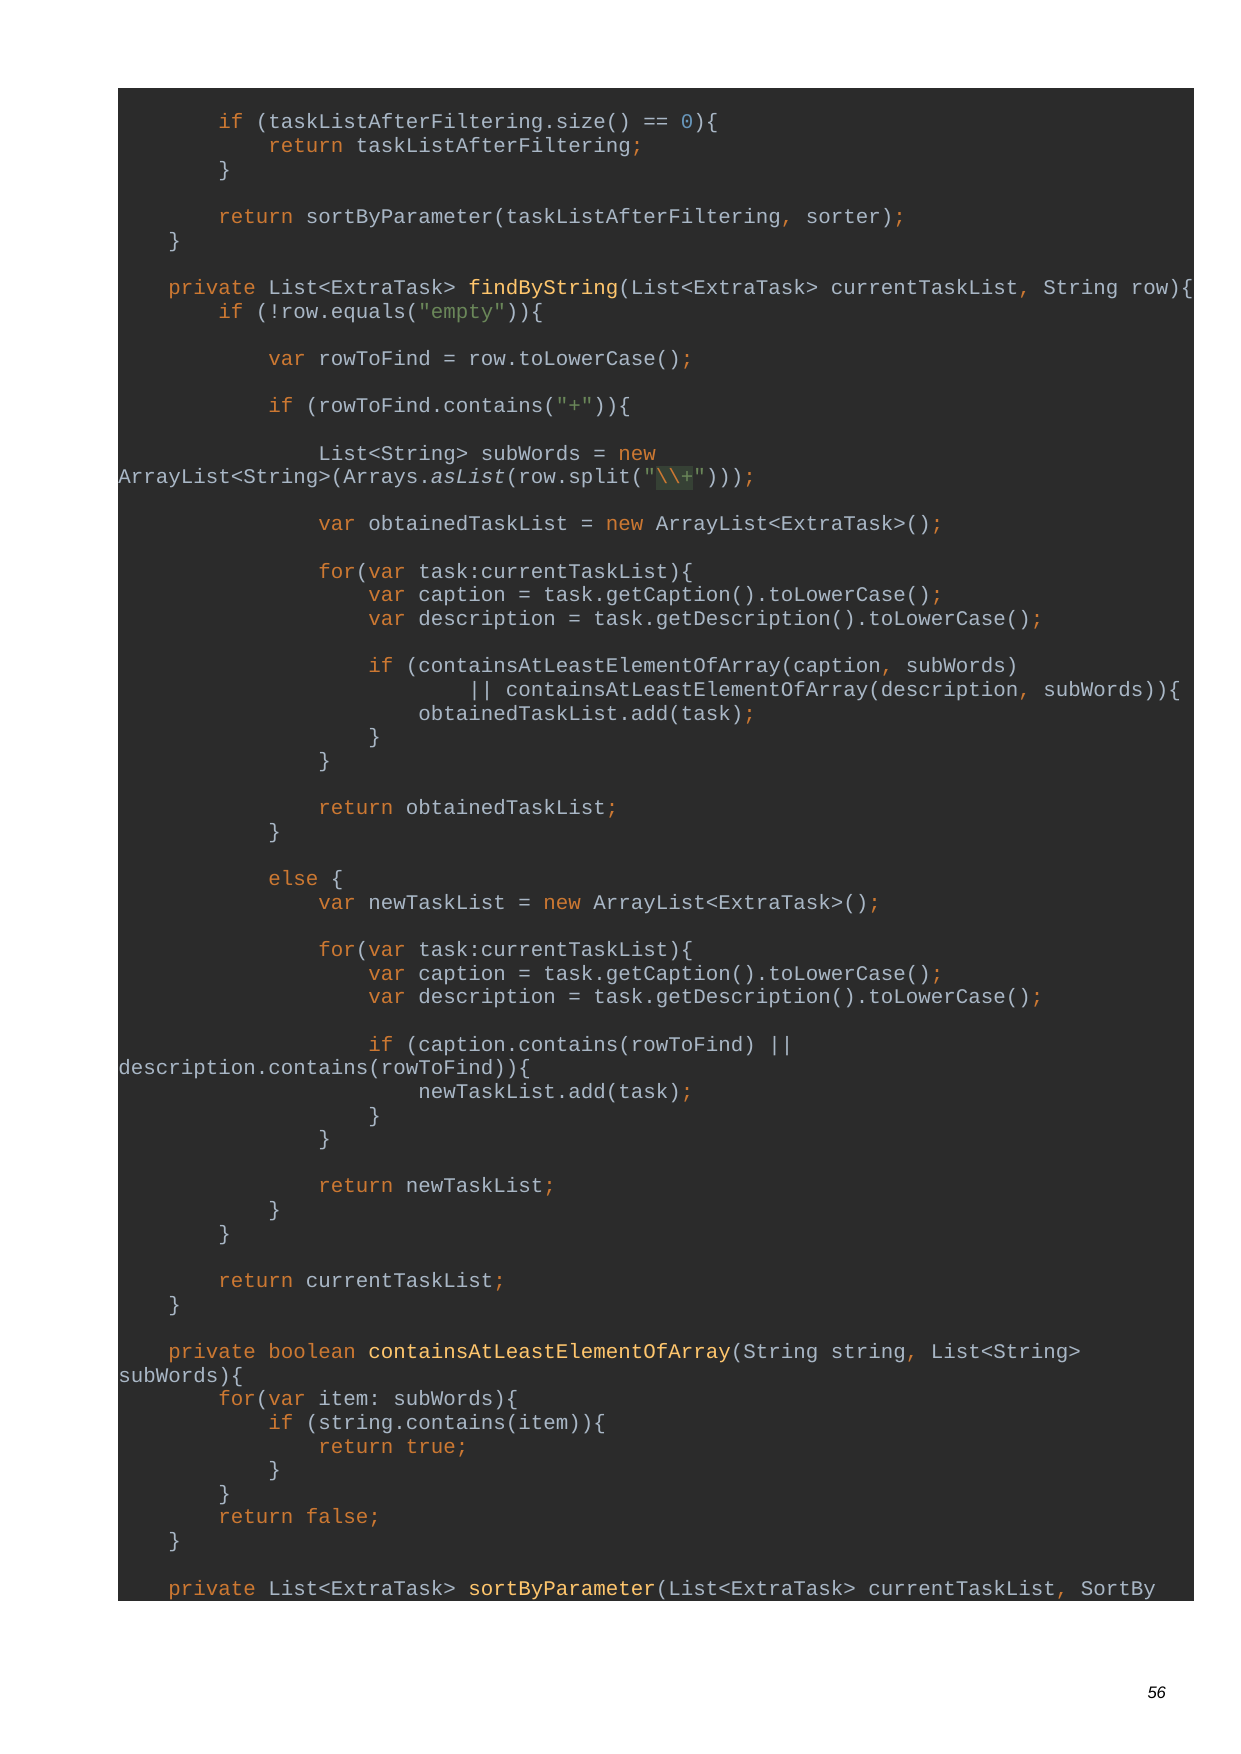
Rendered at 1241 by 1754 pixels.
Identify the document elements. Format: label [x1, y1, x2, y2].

text [118, 88, 1194, 1601]
